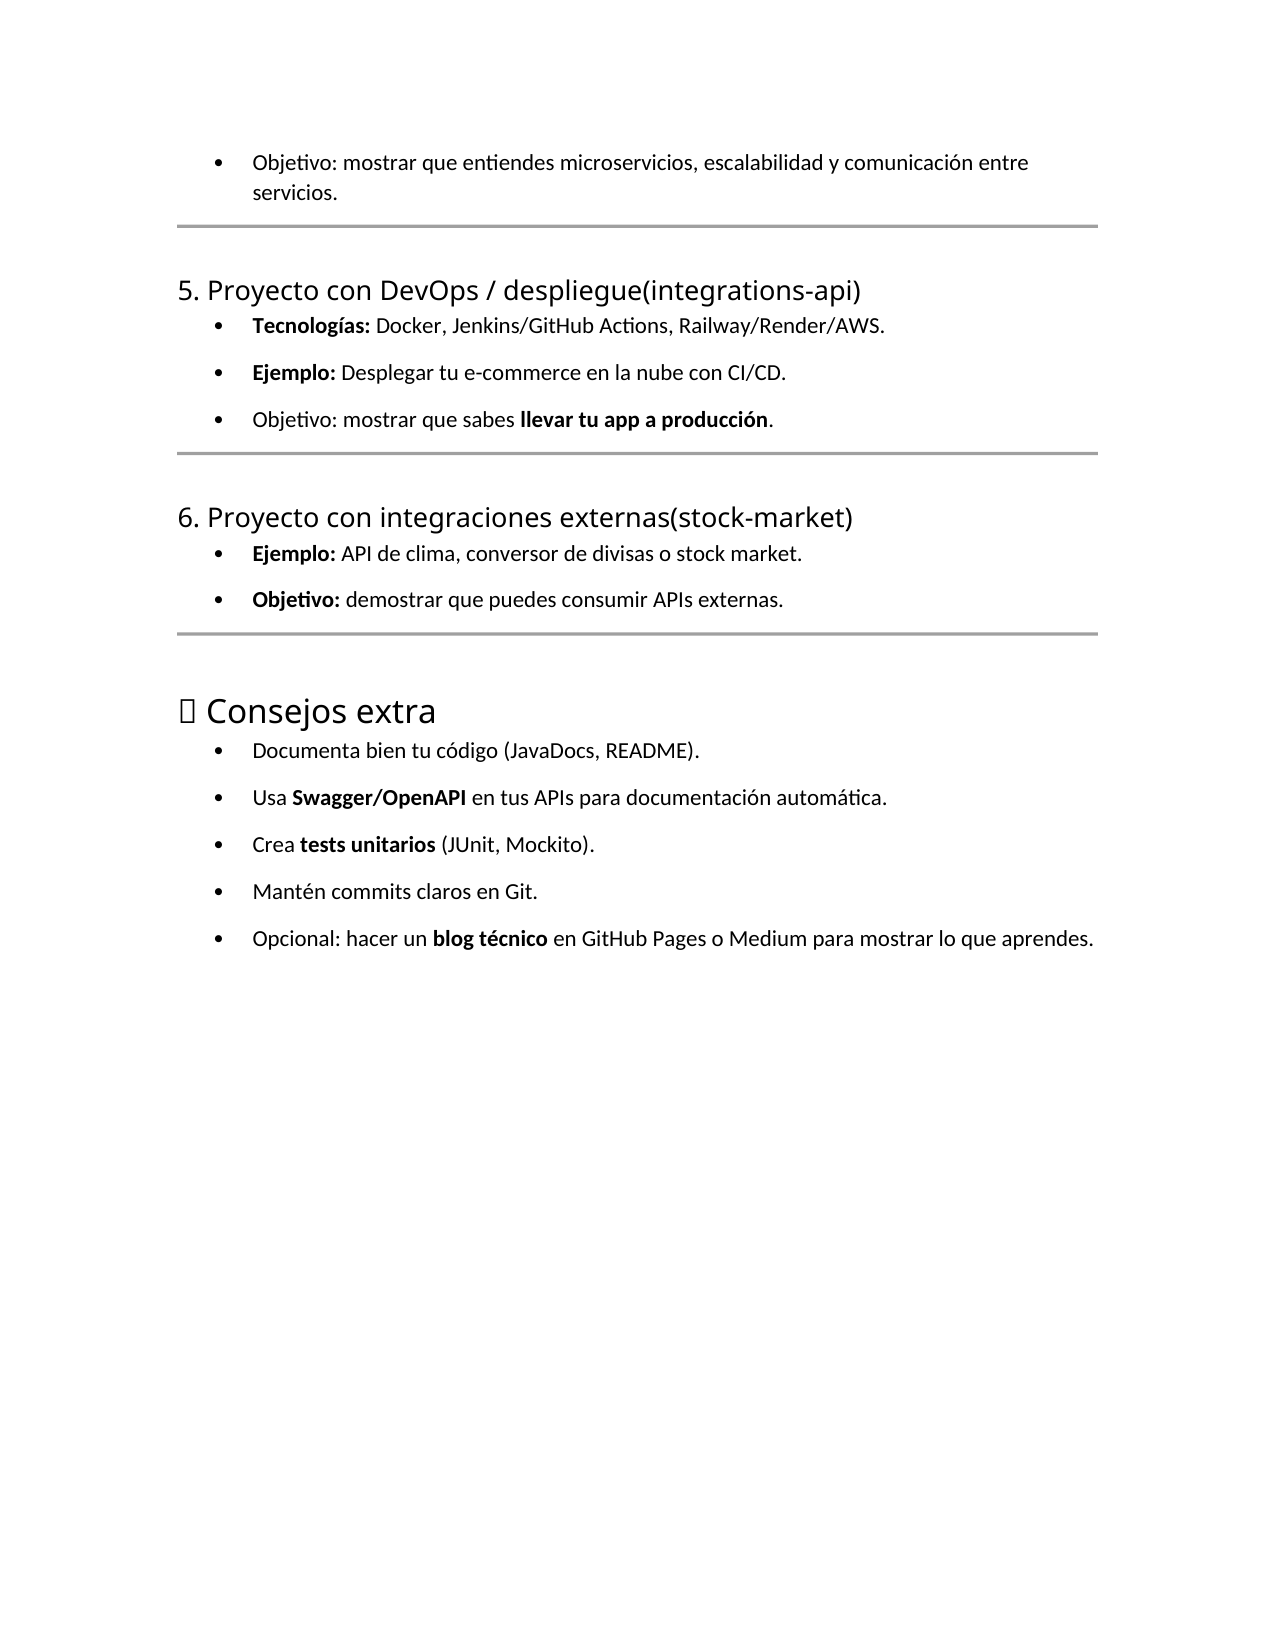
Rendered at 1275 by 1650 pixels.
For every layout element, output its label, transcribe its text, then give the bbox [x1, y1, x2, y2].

list Objetivo: demostrar que puedes consumir APIs externas. [215, 586, 1098, 613]
list Ejemplo: Desplegar tu e-commerce en la nube con CI/CD. [215, 358, 1098, 386]
list Crea tests unitarios (JUnit, Mockito). [215, 830, 1098, 858]
subtitle 5. Proyecto con DevOps / despliegue(integrations-api) [177, 272, 1098, 308]
list Opcional: hacer un blog técnico en GitHub Pages o Medium para mostrar lo que aprendes. [215, 924, 1098, 952]
list Mantén commits claros en Git. [215, 877, 1098, 905]
list Ejemplo: API de clima, conversor de divisas o stock market. [215, 539, 1098, 567]
list Usa Swagger/OpenAPI en tus APIs para documentación automática. [215, 783, 1098, 811]
subtitle 🎯 Consejos extra [177, 688, 1098, 733]
list Documenta bien tu código (JavaDocs, README). [215, 737, 1098, 764]
list Objetivo: mostrar que sabes llevar tu app a producción. [215, 405, 1098, 433]
subtitle 6. Proyecto con integraciones externas(stock-market) [177, 499, 1098, 536]
list Tecnologías: Docker, Jenkins/GitHub Actions, Railway/Render/AWS. [215, 311, 1098, 339]
list Objetivo: mostrar que entiendes microservicios, escalabilidad y comunicación entre servicios. [215, 148, 1098, 206]
